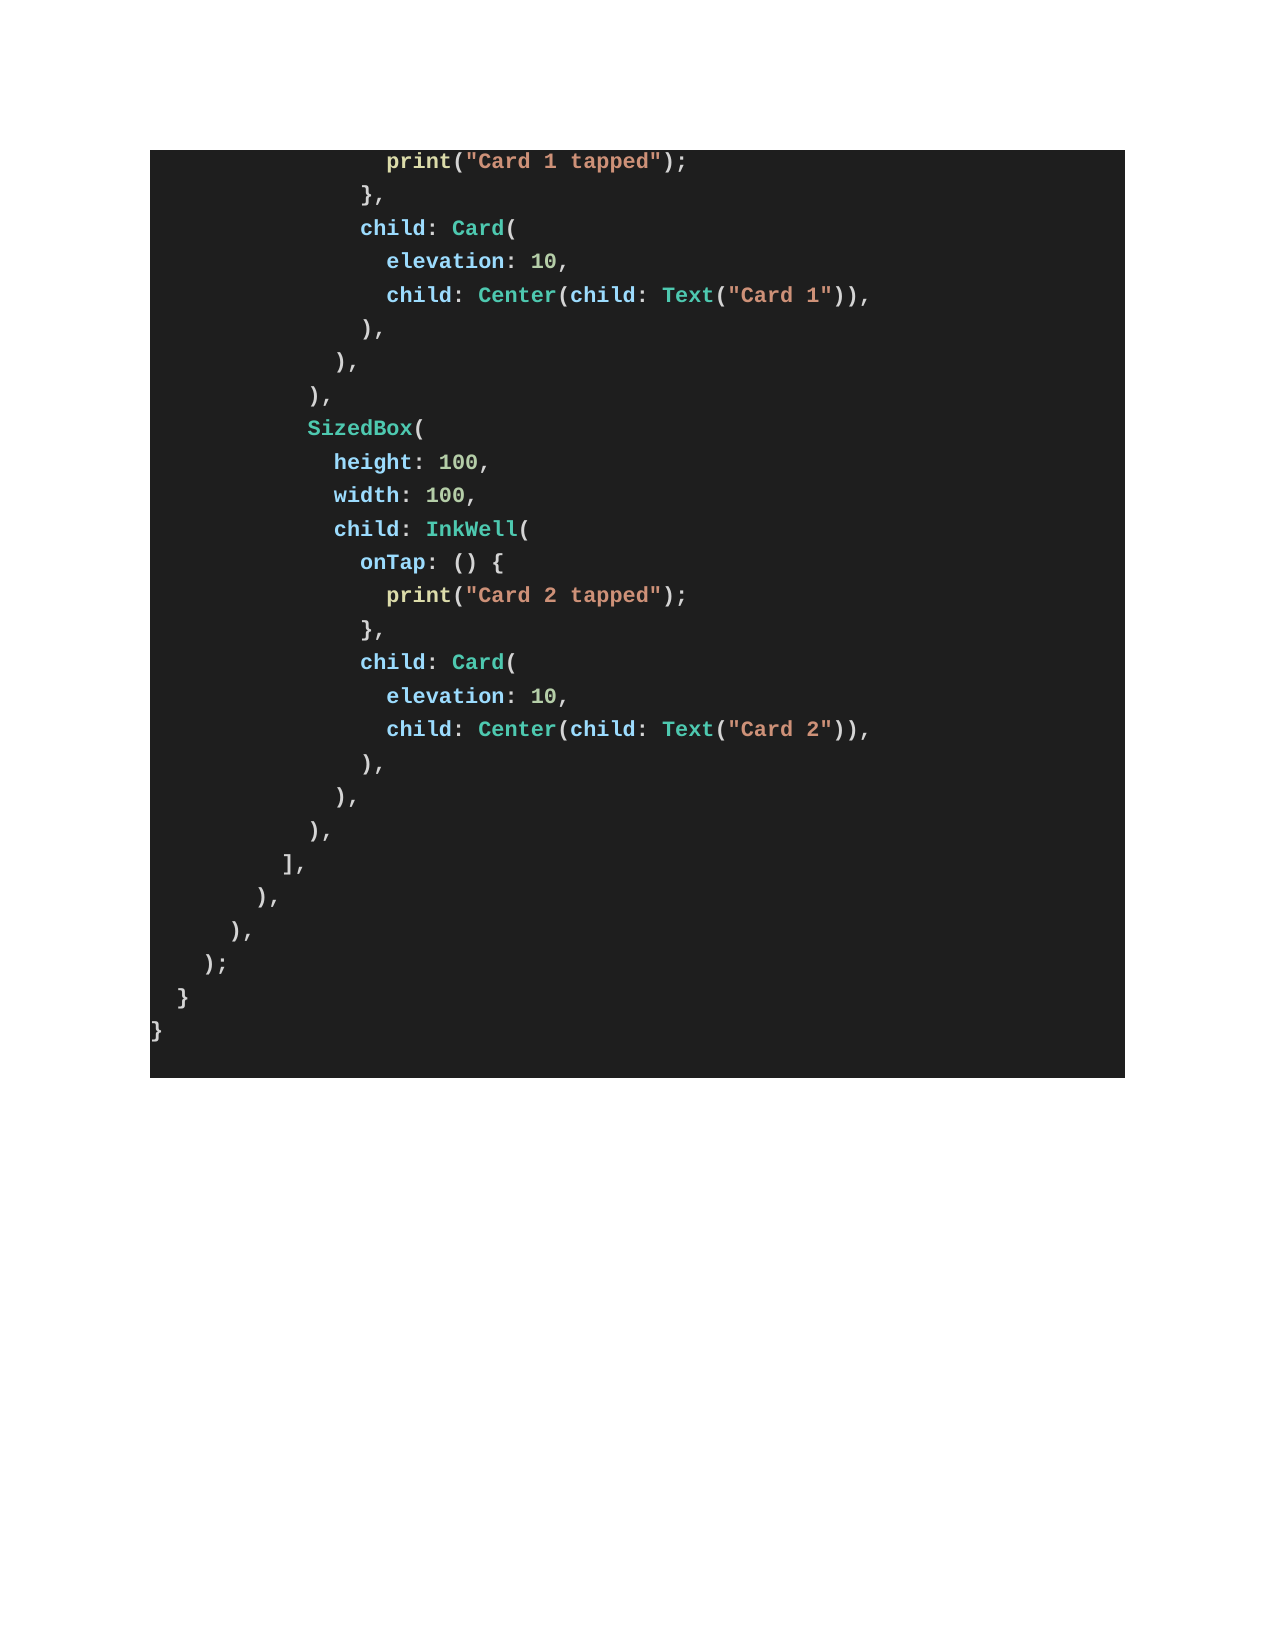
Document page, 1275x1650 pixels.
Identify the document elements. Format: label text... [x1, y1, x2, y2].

text child: Card( [150, 652, 1125, 676]
text elevation: 10, [150, 250, 1125, 275]
text ), [150, 351, 1125, 375]
text ), [150, 384, 1125, 409]
text ), [150, 819, 1125, 843]
text width: 100, [150, 484, 1125, 509]
text ); [150, 952, 1125, 977]
text elevation: 10, [150, 685, 1125, 710]
text ), [150, 919, 1125, 944]
text child: Center(child: Text("Card 1")), [150, 284, 1125, 308]
text }, [150, 618, 1125, 643]
text ), [150, 886, 1125, 910]
text child: InkWell( [150, 518, 1125, 543]
text } [150, 986, 1125, 1011]
text ), [150, 785, 1125, 810]
text ], [150, 852, 1125, 877]
text ), [150, 317, 1125, 342]
text SizedBox( [150, 417, 1125, 442]
text } [150, 1019, 1125, 1044]
text print("Card 2 tapped"); [150, 585, 1125, 609]
text child: Card( [150, 217, 1125, 242]
text onTap: () { [150, 551, 1125, 576]
text print("Card 1 tapped"); [150, 150, 1125, 175]
text height: 100, [150, 451, 1125, 476]
text child: Center(child: Text("Card 2")), [150, 718, 1125, 743]
text }, [150, 183, 1125, 208]
text ), [150, 752, 1125, 777]
